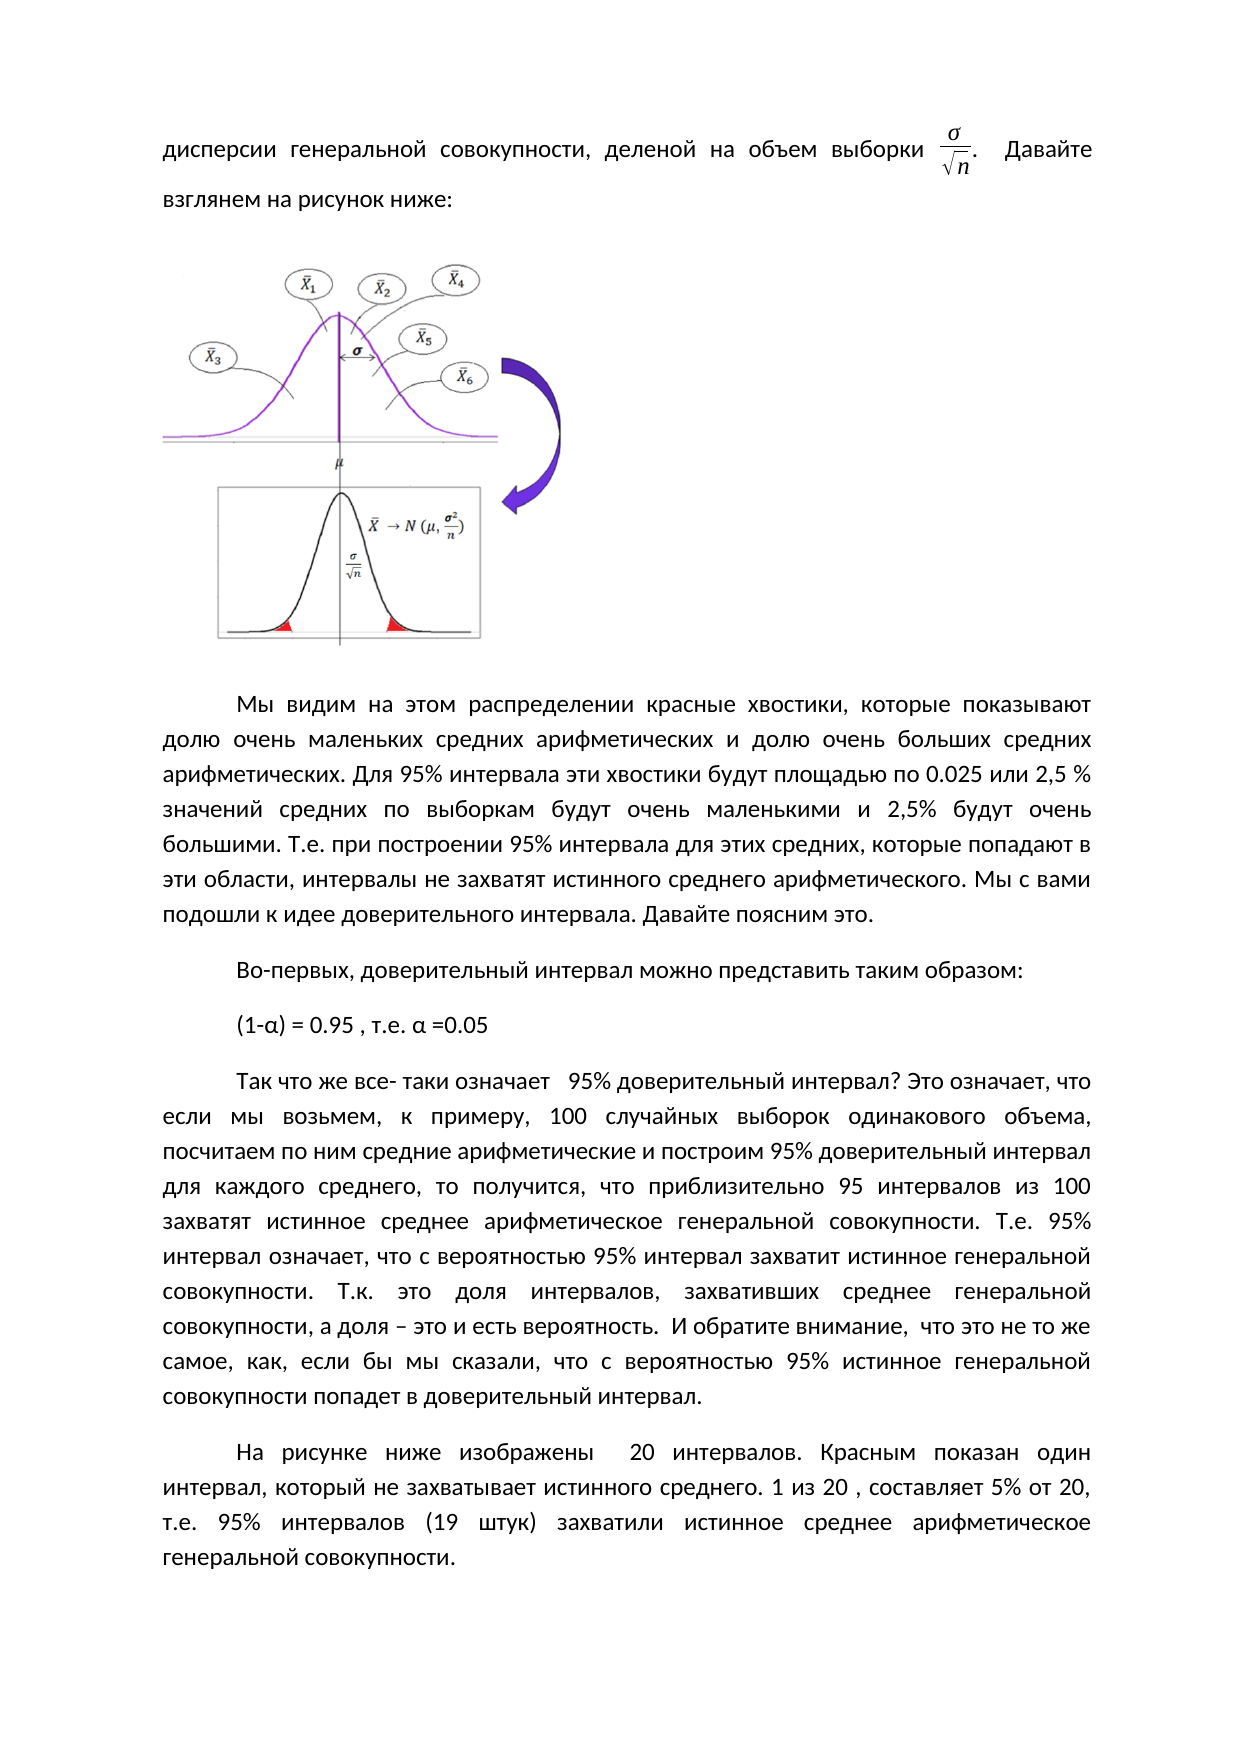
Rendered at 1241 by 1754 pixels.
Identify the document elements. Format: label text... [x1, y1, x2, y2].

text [162, 118, 1092, 214]
text Так что же все- таки означает 95% доверительный интервал? Это означает, что если мы возьмем, к примеру, 100 случайных выборок одинакового объема, посчитаем по ним средние арифметические и построим 95% доверительный интервал для каждого среднего, то получится, что приблизительно 95 интервалов из 100 захватят истинное среднее арифметическое генеральной совокупности. Т.е. 95% интервал означает, что с вероятностью 95% интервал захватит истинное генеральной совокупности. Т.к. это доля интервалов, захвативших среднее генеральной совокупности, а доля – это и есть вероятность. И обратите внимание, что это не то же самое, как, если бы мы сказали, что с вероятностью 95% истинное генеральной совокупности попадет в доверительный интервал. [162, 1066, 1092, 1411]
picture [162, 239, 573, 663]
text (1-α) = 0.95 , т.е. α =0.05 [162, 1010, 1092, 1040]
text Во-первых, доверительный интервал можно представить таким образом: [162, 954, 1092, 984]
text На рисунке ниже изображены 20 интервалов. Красным показан один интервал, который не захватывает истинного среднего. 1 из 20 , составляет 5% от 20, т.е. 95% интервалов (19 штук) захватили истинное среднее арифметическое генеральной совокупности. [162, 1436, 1092, 1572]
text Мы видим на этом распределении красные хвостики, которые показывают долю очень маленьких средних арифметических и долю очень больших средних арифметических. Для 95% интервала эти хвостики будут площадью по 0.025 или 2,5 % значений средних по выборкам будут очень маленькими и 2,5% будут очень большими. Т.е. при построении 95% интервала для этих средних, которые попадают в эти области, интервалы не захватят истинного среднего арифметического. Мы с вами подошли к идее доверительного интервала. Давайте поясним это. [162, 688, 1092, 928]
